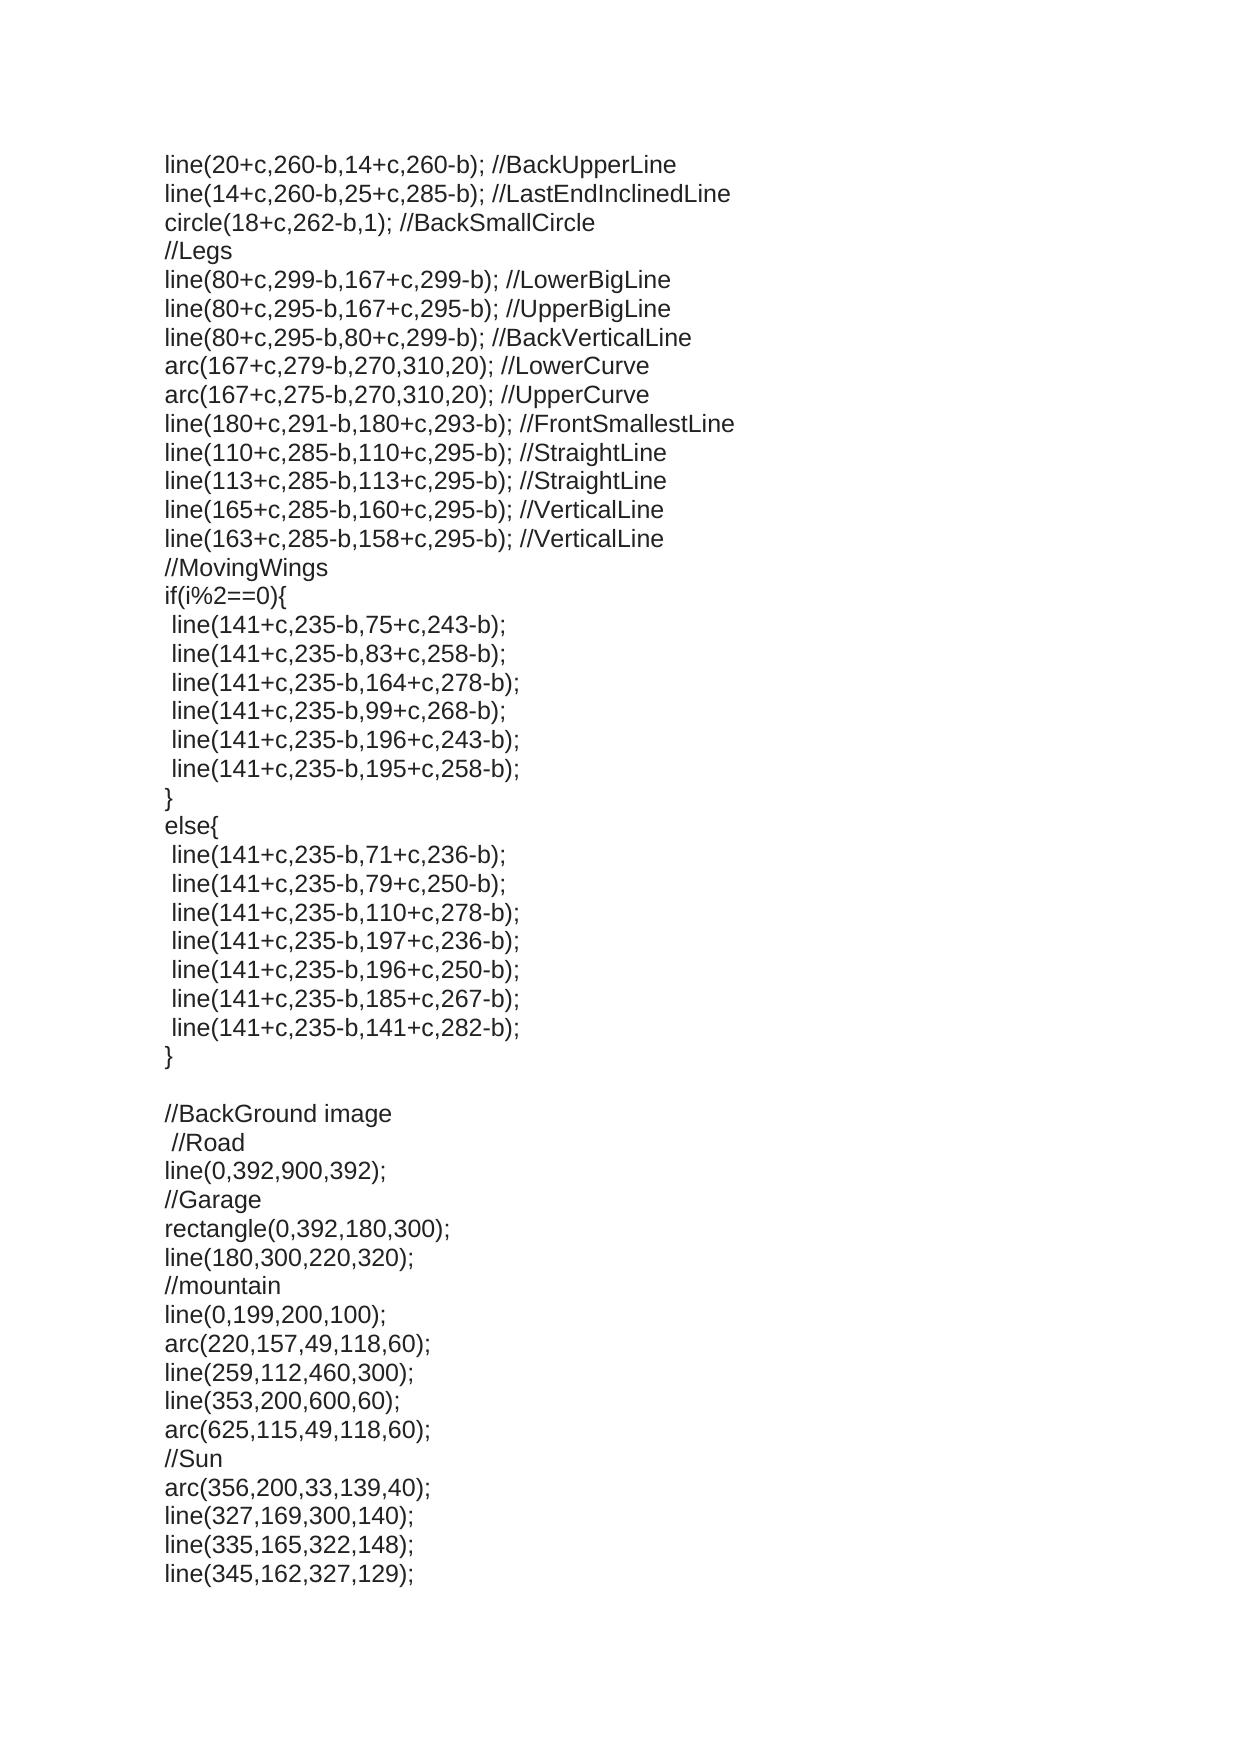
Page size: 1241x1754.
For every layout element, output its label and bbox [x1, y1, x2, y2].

table_header [151, 150, 1240, 1587]
